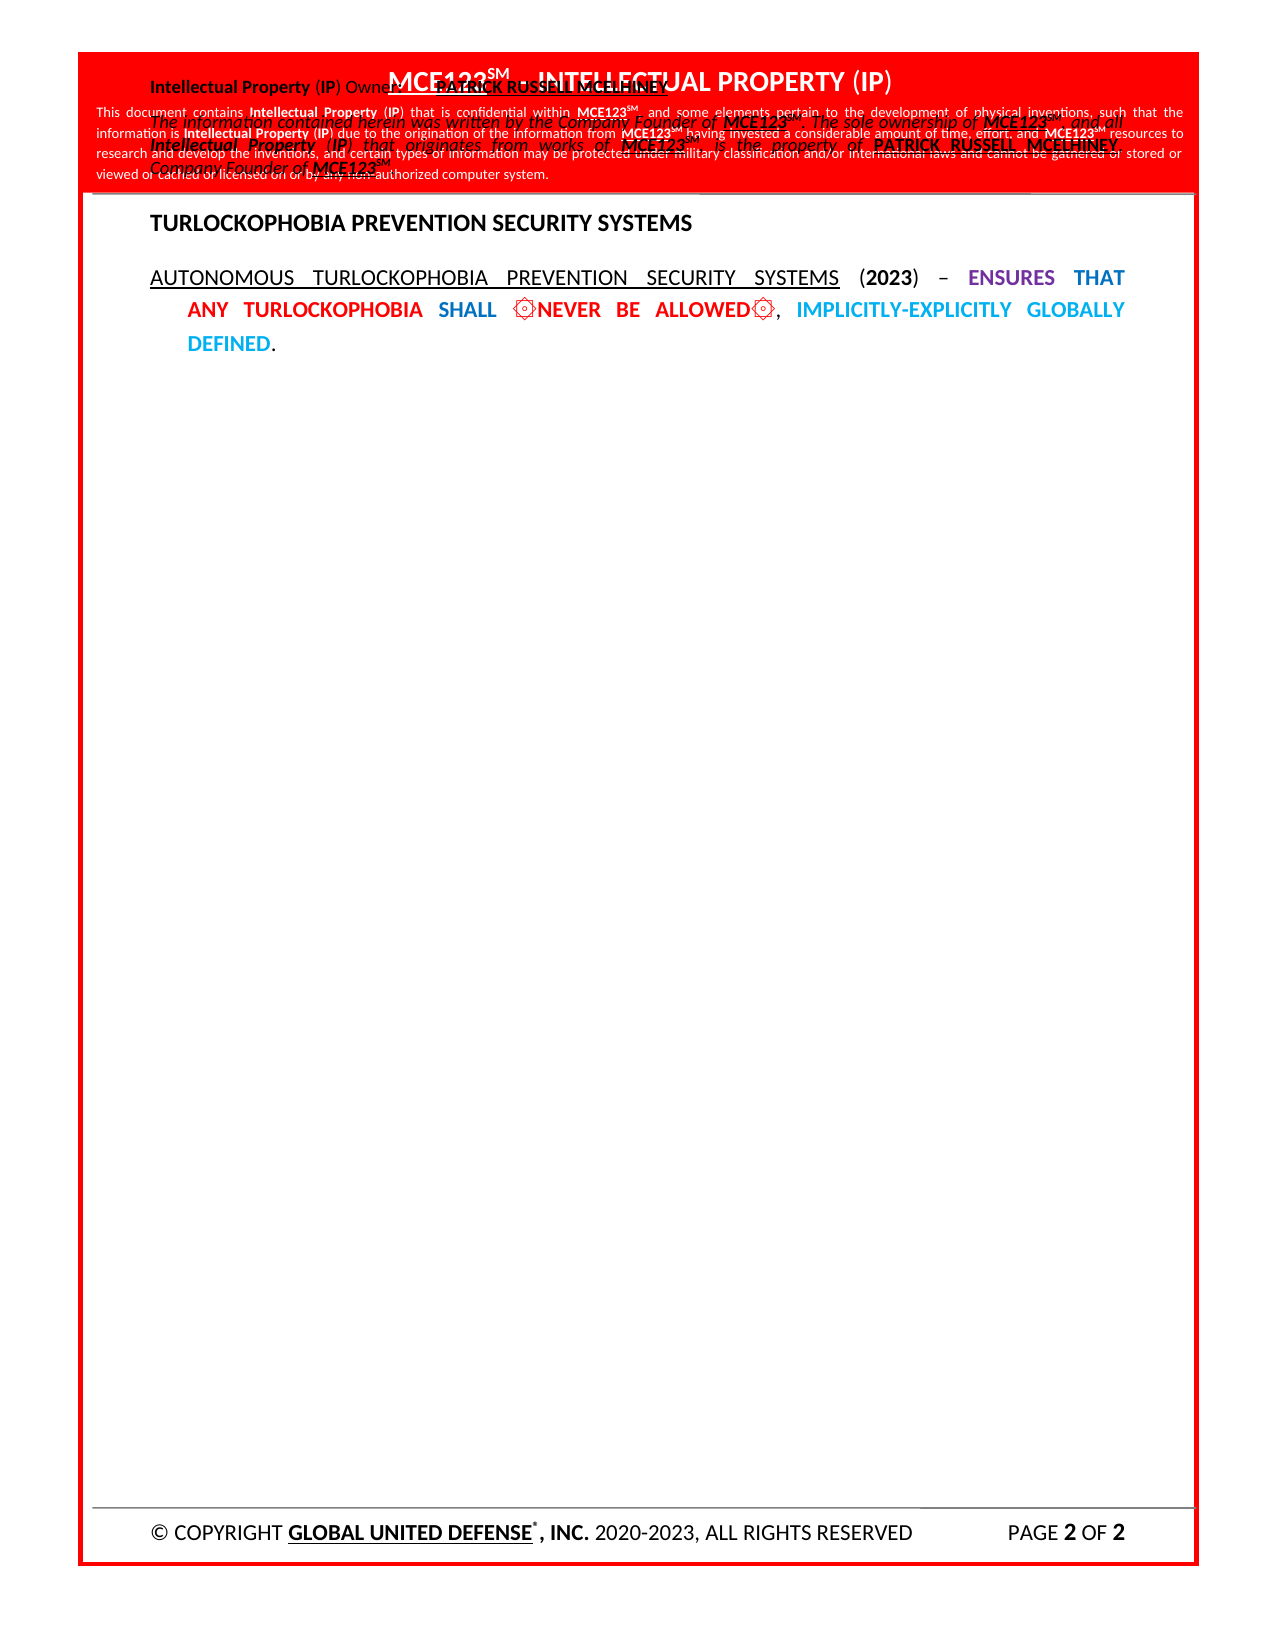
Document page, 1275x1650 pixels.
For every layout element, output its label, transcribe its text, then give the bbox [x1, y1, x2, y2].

text AUTONOMOUS TURLOCKOPHOBIA PREVENTION SECURITY SYSTEMS (2023) – ENSURES THAT ANY TURLOCKOPHOBIA SHALL ۞NEVER BE ALLOWED۞, IMPLICITLY-EXPLICITLY GLOBALLY DEFINED. [150, 263, 1125, 357]
text TURLOCKOPHOBIA PREVENTION SECURITY SYSTEMS [150, 207, 1125, 238]
